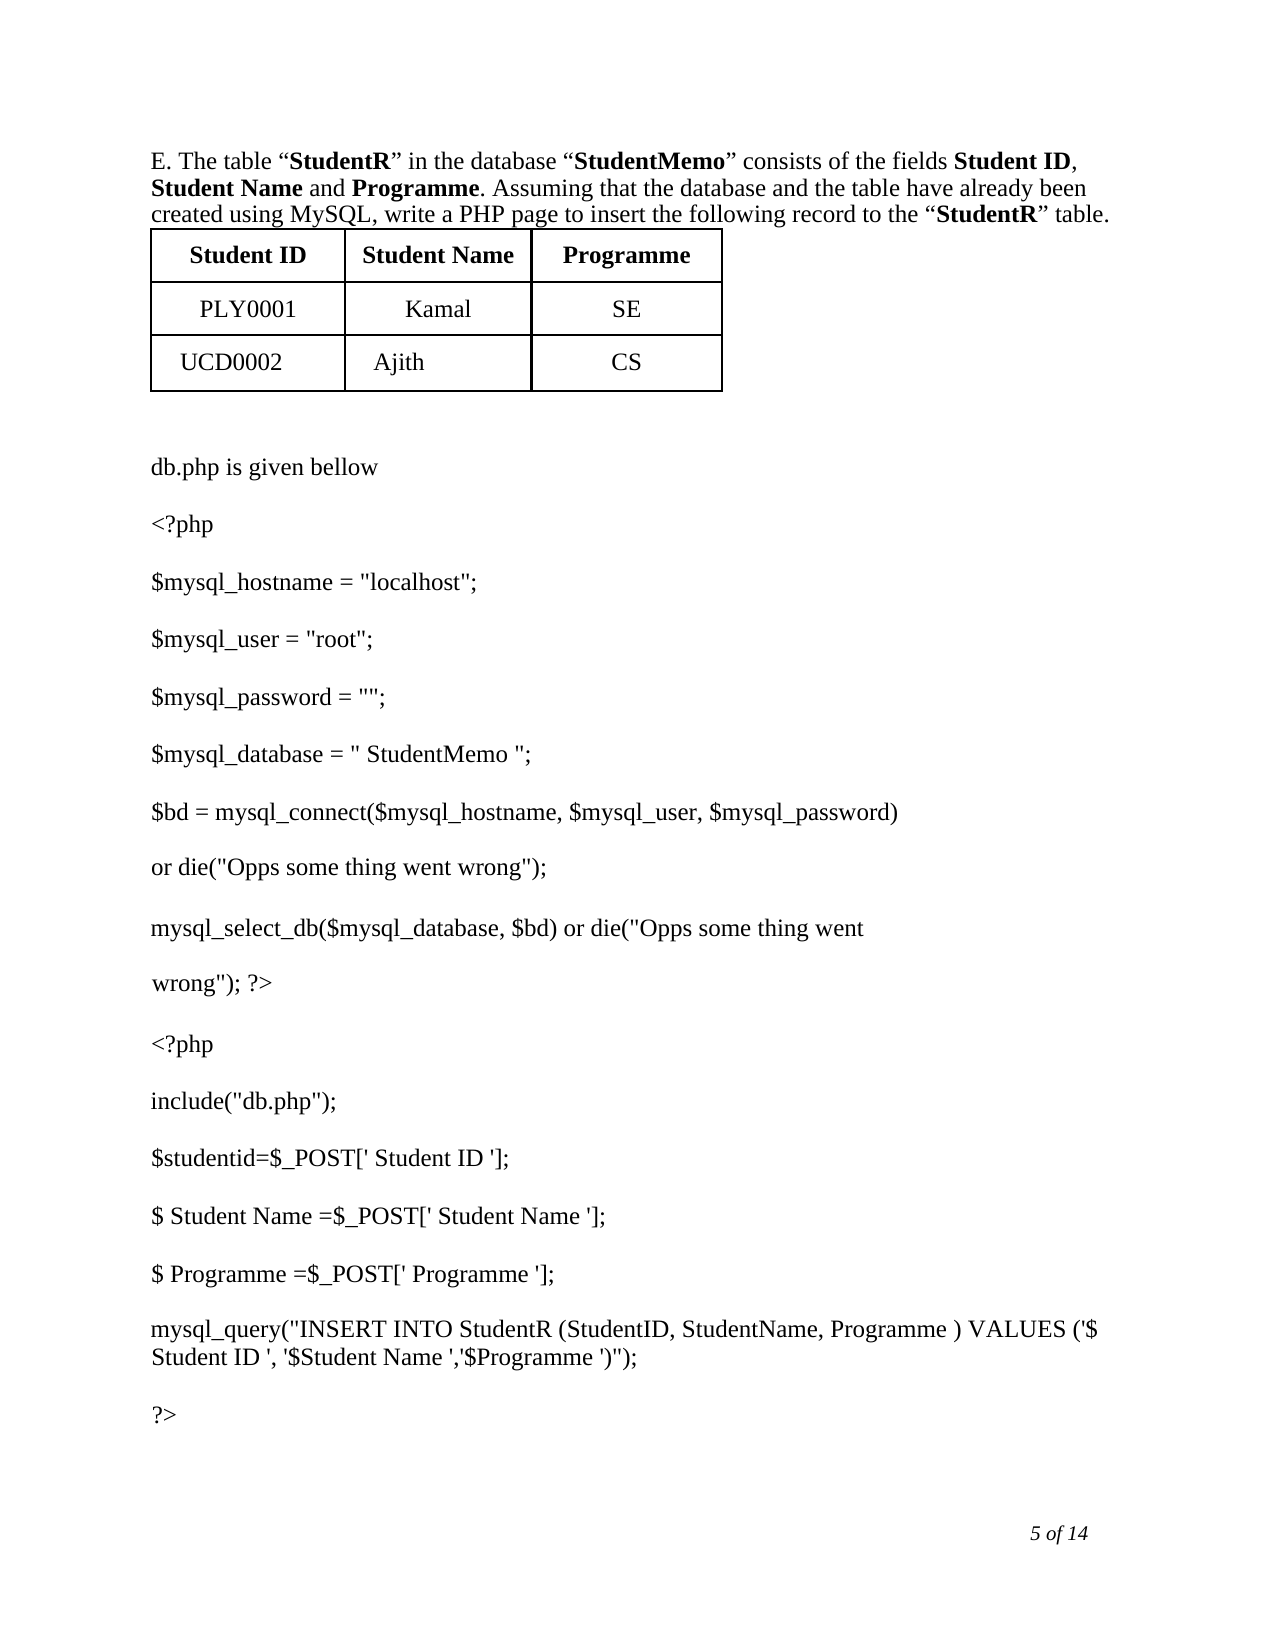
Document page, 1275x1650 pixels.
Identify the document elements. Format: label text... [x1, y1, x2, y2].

table_cell SE [533, 283, 721, 334]
text $mysql_user = "root"; [151, 624, 1209, 653]
table_header Programme [533, 230, 721, 281]
text $ Student Name =$_POST[' Student Name ']; [151, 1201, 1209, 1230]
text E. The table “StudentR” in the database “StudentMemo” consists of the fields Student ID, Student Name and Programme. Assuming that the database and the table have already been created using MySQL, write a PHP page to insert the following record to the “StudentR” table. [150, 148, 1131, 228]
text $bd = mysql_connect($mysql_hostname, $mysql_user, $mysql_password) or die("Opps some thing went wrong"); [151, 797, 903, 881]
text $mysql_hostname = "localhost"; [151, 567, 1209, 596]
table_cell UCD0002 [152, 336, 344, 389]
text $studentid=$_POST[' Student ID ']; [151, 1143, 1209, 1172]
text $mysql_password = ""; [151, 682, 1209, 711]
table_header Student ID [152, 230, 344, 281]
text mysql_query("INSERT INTO StudentR (StudentID, StudentName, Programme ) VALUES ('$ Student ID ', '$Student Name ','$Programme ')"); [150, 1316, 1103, 1371]
text mysql_select_db($mysql_database, $bd) or die("Opps some thing went wrong"); ?> [150, 913, 959, 997]
text <?php [151, 509, 1209, 538]
text $ Programme =$_POST[' Programme ']; [151, 1259, 1209, 1287]
text $mysql_database = " StudentMemo "; [151, 739, 1209, 768]
text include("db.php"); [150, 1086, 1209, 1115]
table_cell Kamal [346, 283, 530, 334]
text 5 of 14 [150, 1521, 1088, 1545]
text ?> [152, 1400, 1209, 1429]
text db.php is given bellow [151, 452, 1209, 481]
text <?php [151, 1029, 1209, 1058]
table_cell PLY0001 [152, 283, 344, 334]
table_cell Ajith [346, 336, 530, 389]
table_header Student Name [346, 230, 530, 281]
table_cell CS [533, 336, 721, 389]
